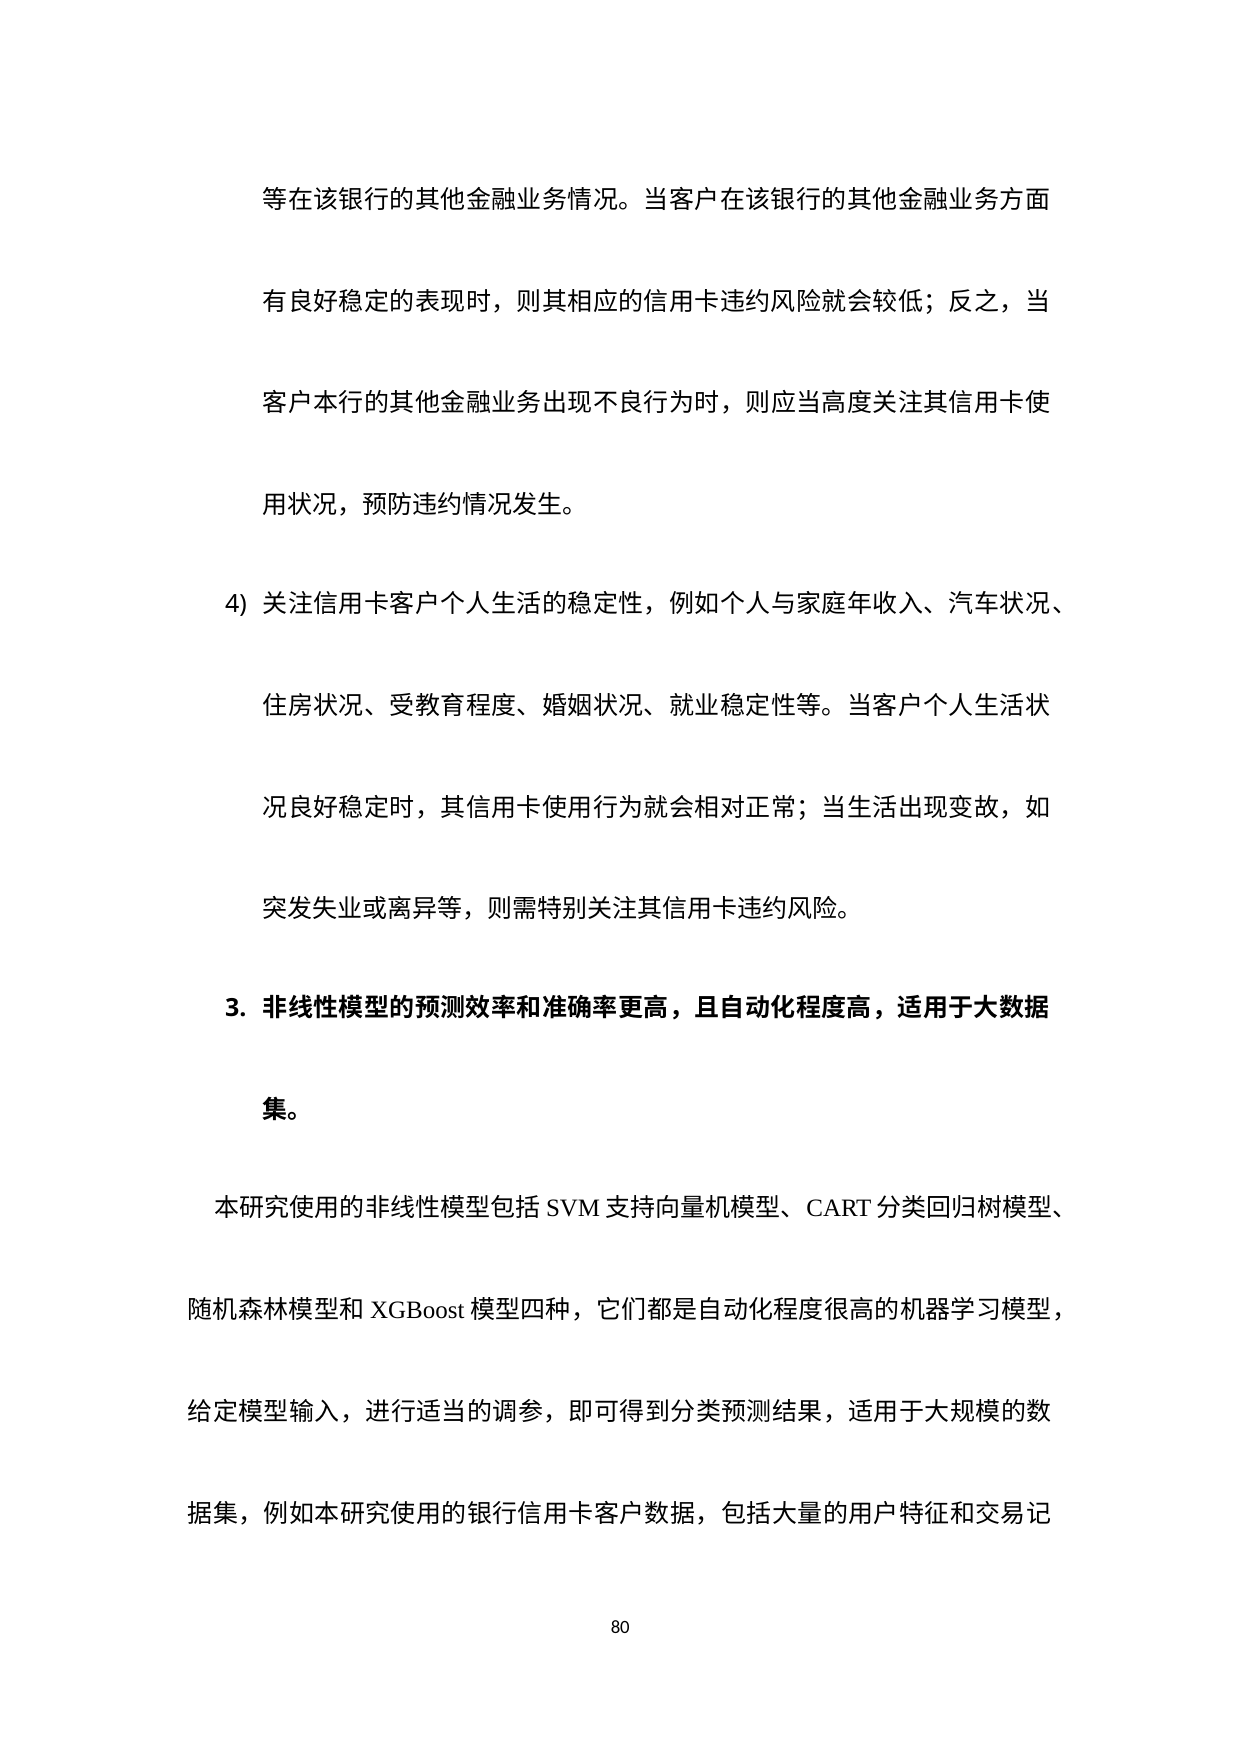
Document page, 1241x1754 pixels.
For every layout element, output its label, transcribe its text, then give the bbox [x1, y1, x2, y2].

list 关注信用卡客户个人生活的稳定性，例如个人与家庭年收入、汽车状况、住房状况、受教育程度、婚姻状况、就业稳定性等。当客户个人生活状况良好稳定时，其信用卡使用行为就会相对正常；当生活出现变故，如突发失业或离异等，则需特别关注其信用卡违约风险。 [225, 567, 1053, 941]
list 非线性模型的预测效率和准确率更高，且自动化程度高，适用于大数据集。 [225, 972, 1053, 1141]
